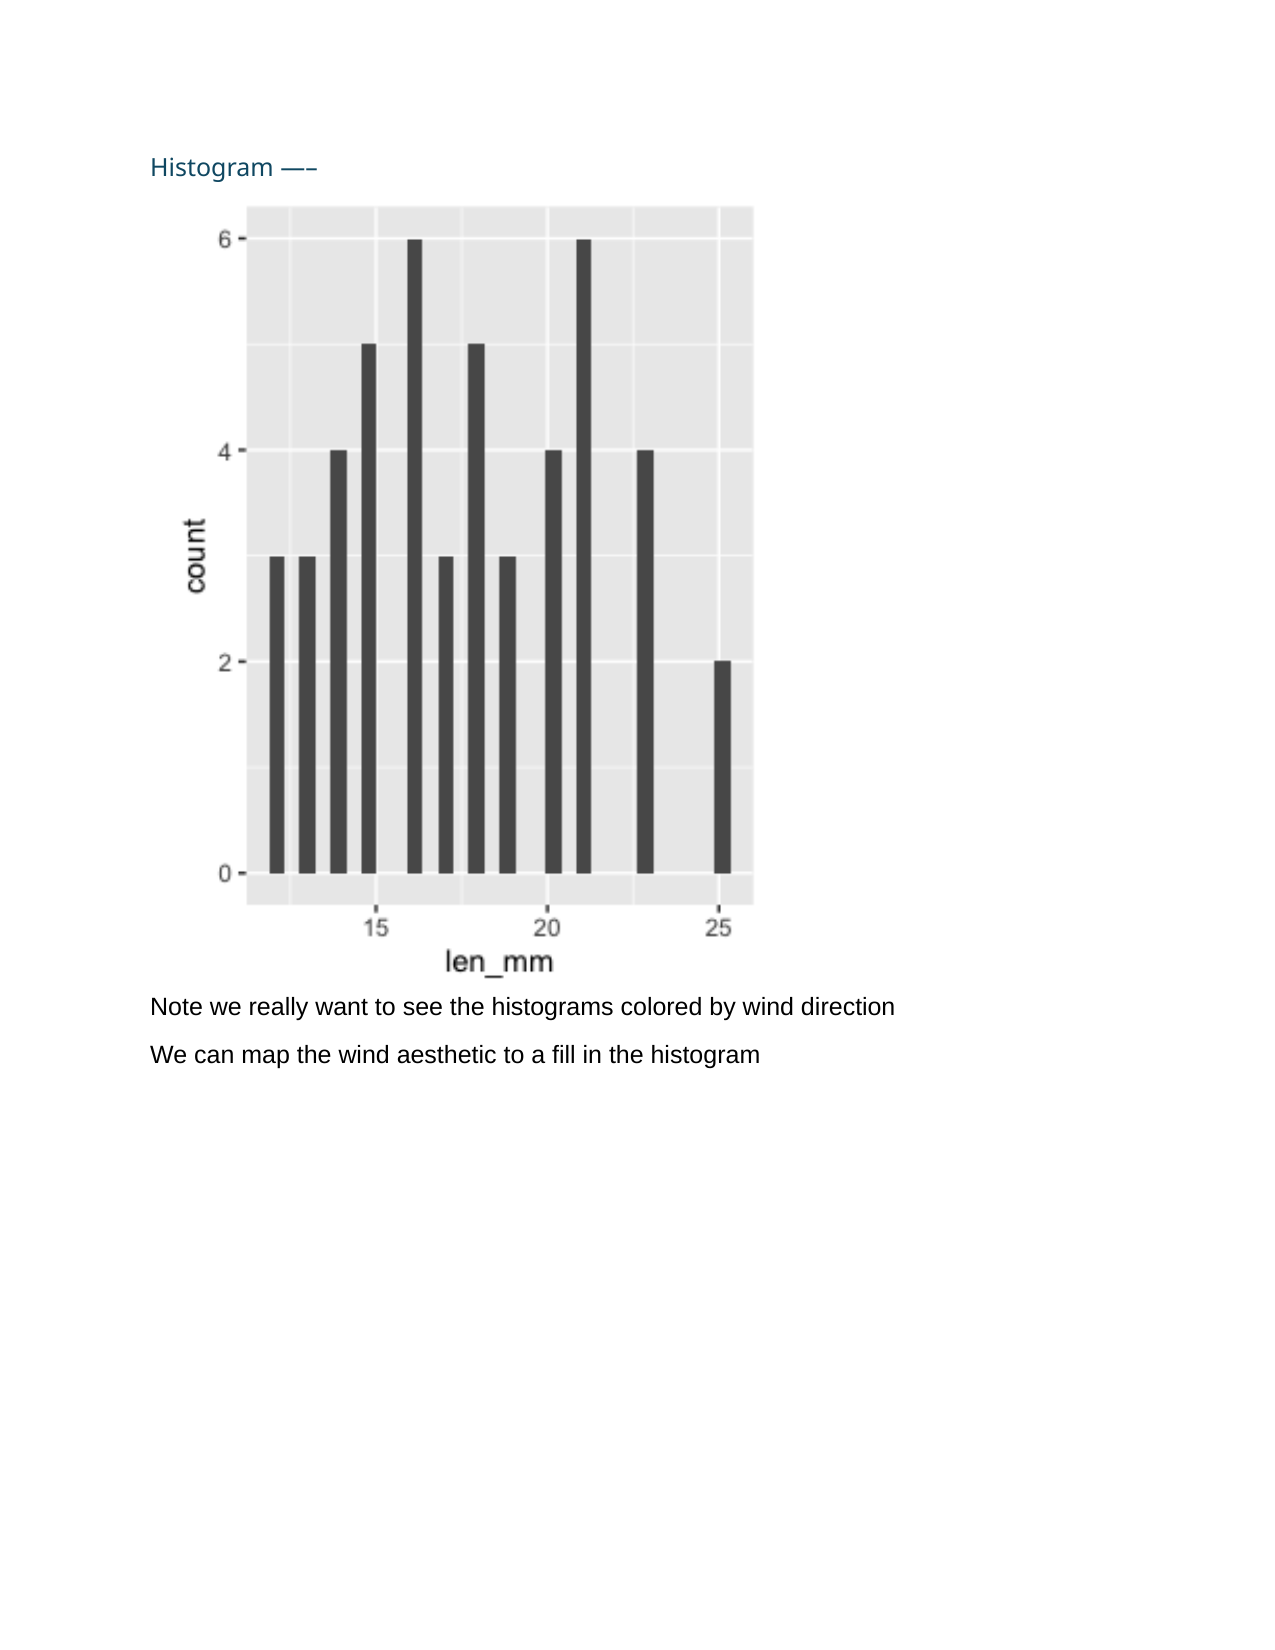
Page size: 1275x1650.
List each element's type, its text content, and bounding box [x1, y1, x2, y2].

text We can map the wind aesthetic to a fill in the histogram [150, 1040, 1125, 1069]
text Note we really want to see the histograms colored by wind direction [150, 992, 1125, 1021]
subtitle Histogram —– [150, 150, 1125, 184]
picture [168, 192, 769, 993]
